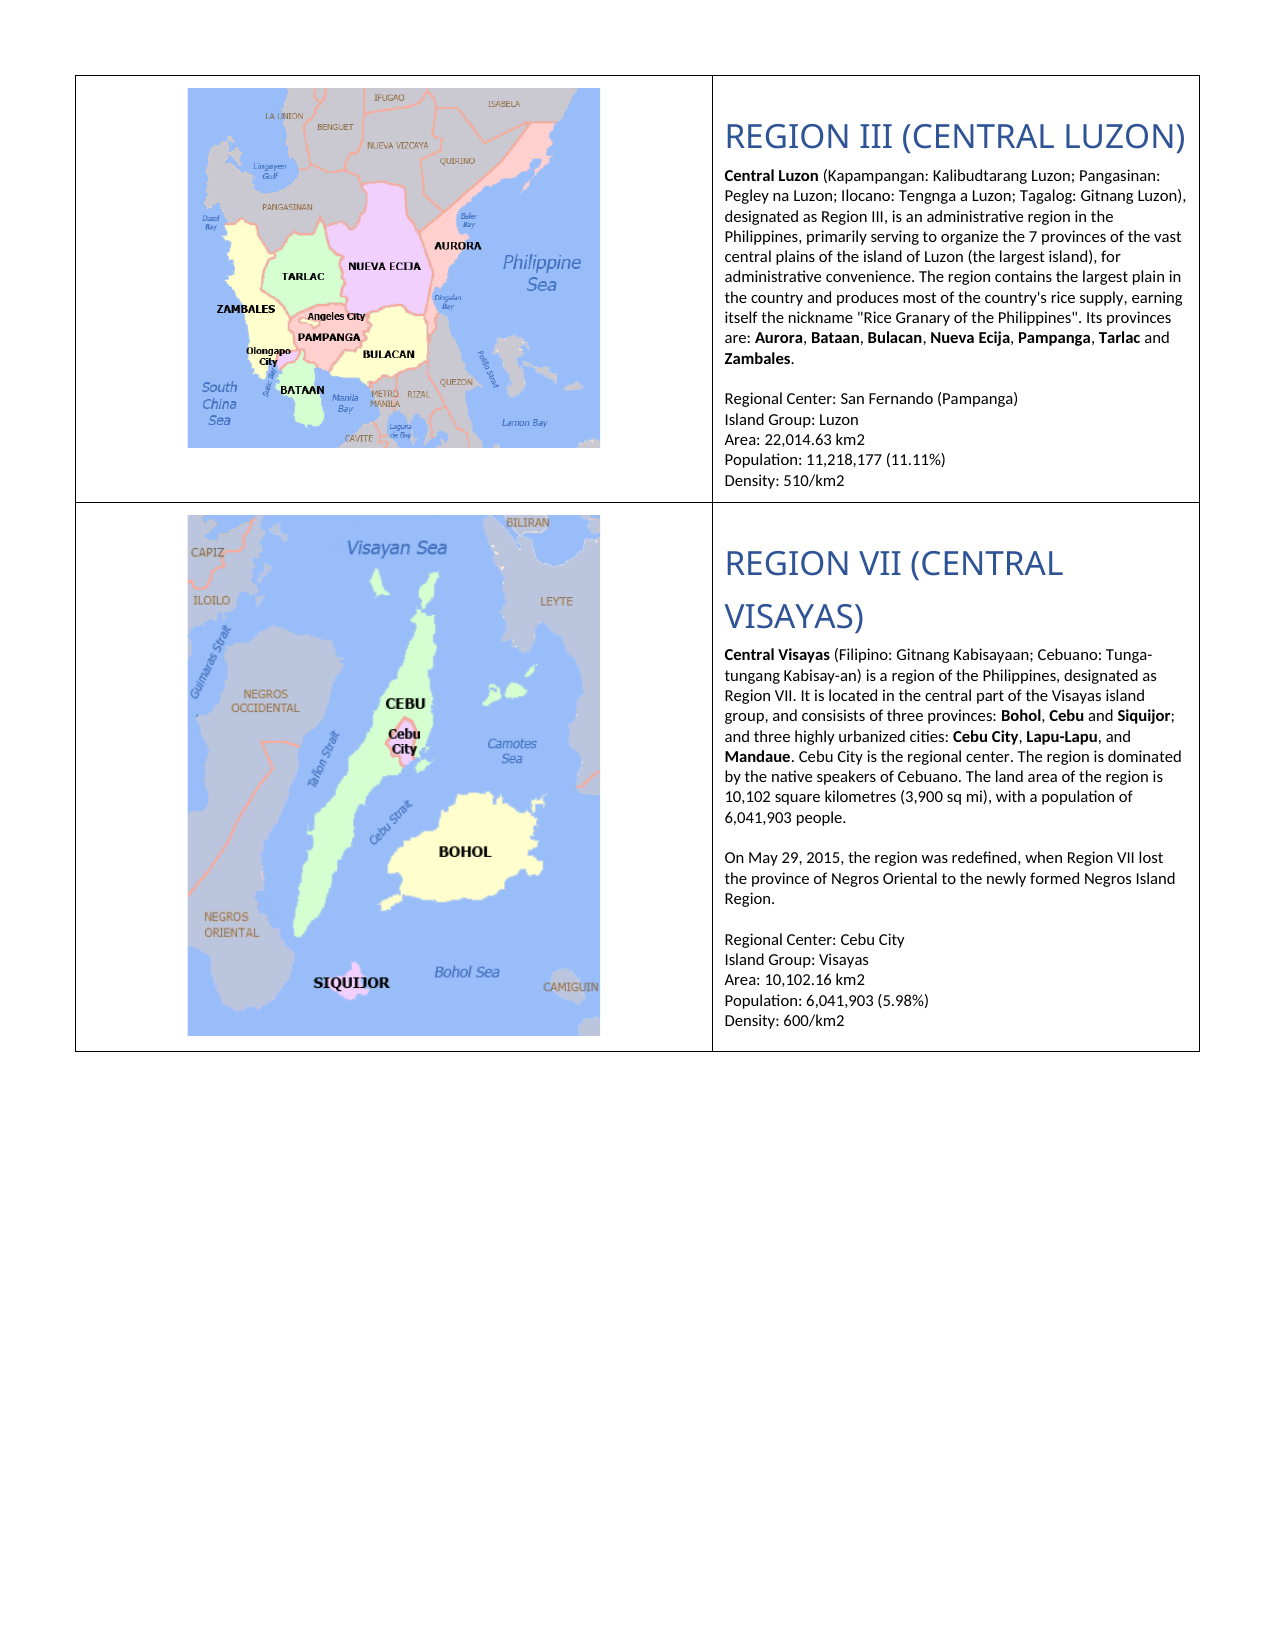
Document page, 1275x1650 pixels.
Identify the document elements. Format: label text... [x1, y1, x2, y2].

table_cell REGION VII (CENTRAL VISAYAS) Central Visayas (Filipino: Gitnang Kabisayaan; Cebuano: Tunga-tungang Kabisay-an) is a region of the Philippines, designated as Region VII. It is located in the central part of the Visayas island group, and consisists of three provinces: Bohol, Cebu and Siquijor; and three highly urbanized cities: Cebu City, Lapu-Lapu, and Mandaue. Cebu City is the regional center. The region is dominated by the native speakers of Cebuano. The land area of the region is 10,102 square kilometres (3,900 sq mi), with a population of 6,041,903 people. On May 29, 2015, the region was redefined, when Region VII lost the province of Negros Oriental to the newly formed Negros Island Region. Regional Center: Cebu City Island Group: Visayas Area: 10,102.16 km2 Population: 6,041,903 (5.98%) Density: 600/km2 [713, 503, 1199, 1051]
picture [187, 515, 601, 1036]
picture [187, 88, 601, 448]
table_cell REGION III (CENTRAL LUZON) Central Luzon (Kapampangan: Kalibudtarang Luzon; Pangasinan: Pegley na Luzon; Ilocano: Tengnga a Luzon; Tagalog: Gitnang Luzon), designated as Region III, is an administrative region in the Philippines, primarily serving to organize the 7 provinces of the vast central plains of the island of Luzon (the largest island), for administrative convenience. The region contains the largest plain in the country and produces most of the country's rice supply, earning itself the nickname "Rice Granary of the Philippines". Its provinces are: Aurora, Bataan, Bulacan, Nueva Ecija, Pampanga, Tarlac and Zambales. Regional Center: San Fernando (Pampanga) Island Group: Luzon Area: 22,014.63 km2 Population: 11,218,177 (11.11%) Density: 510/km2 [713, 76, 1199, 502]
table_cell [76, 76, 712, 502]
table_cell [76, 503, 712, 1051]
